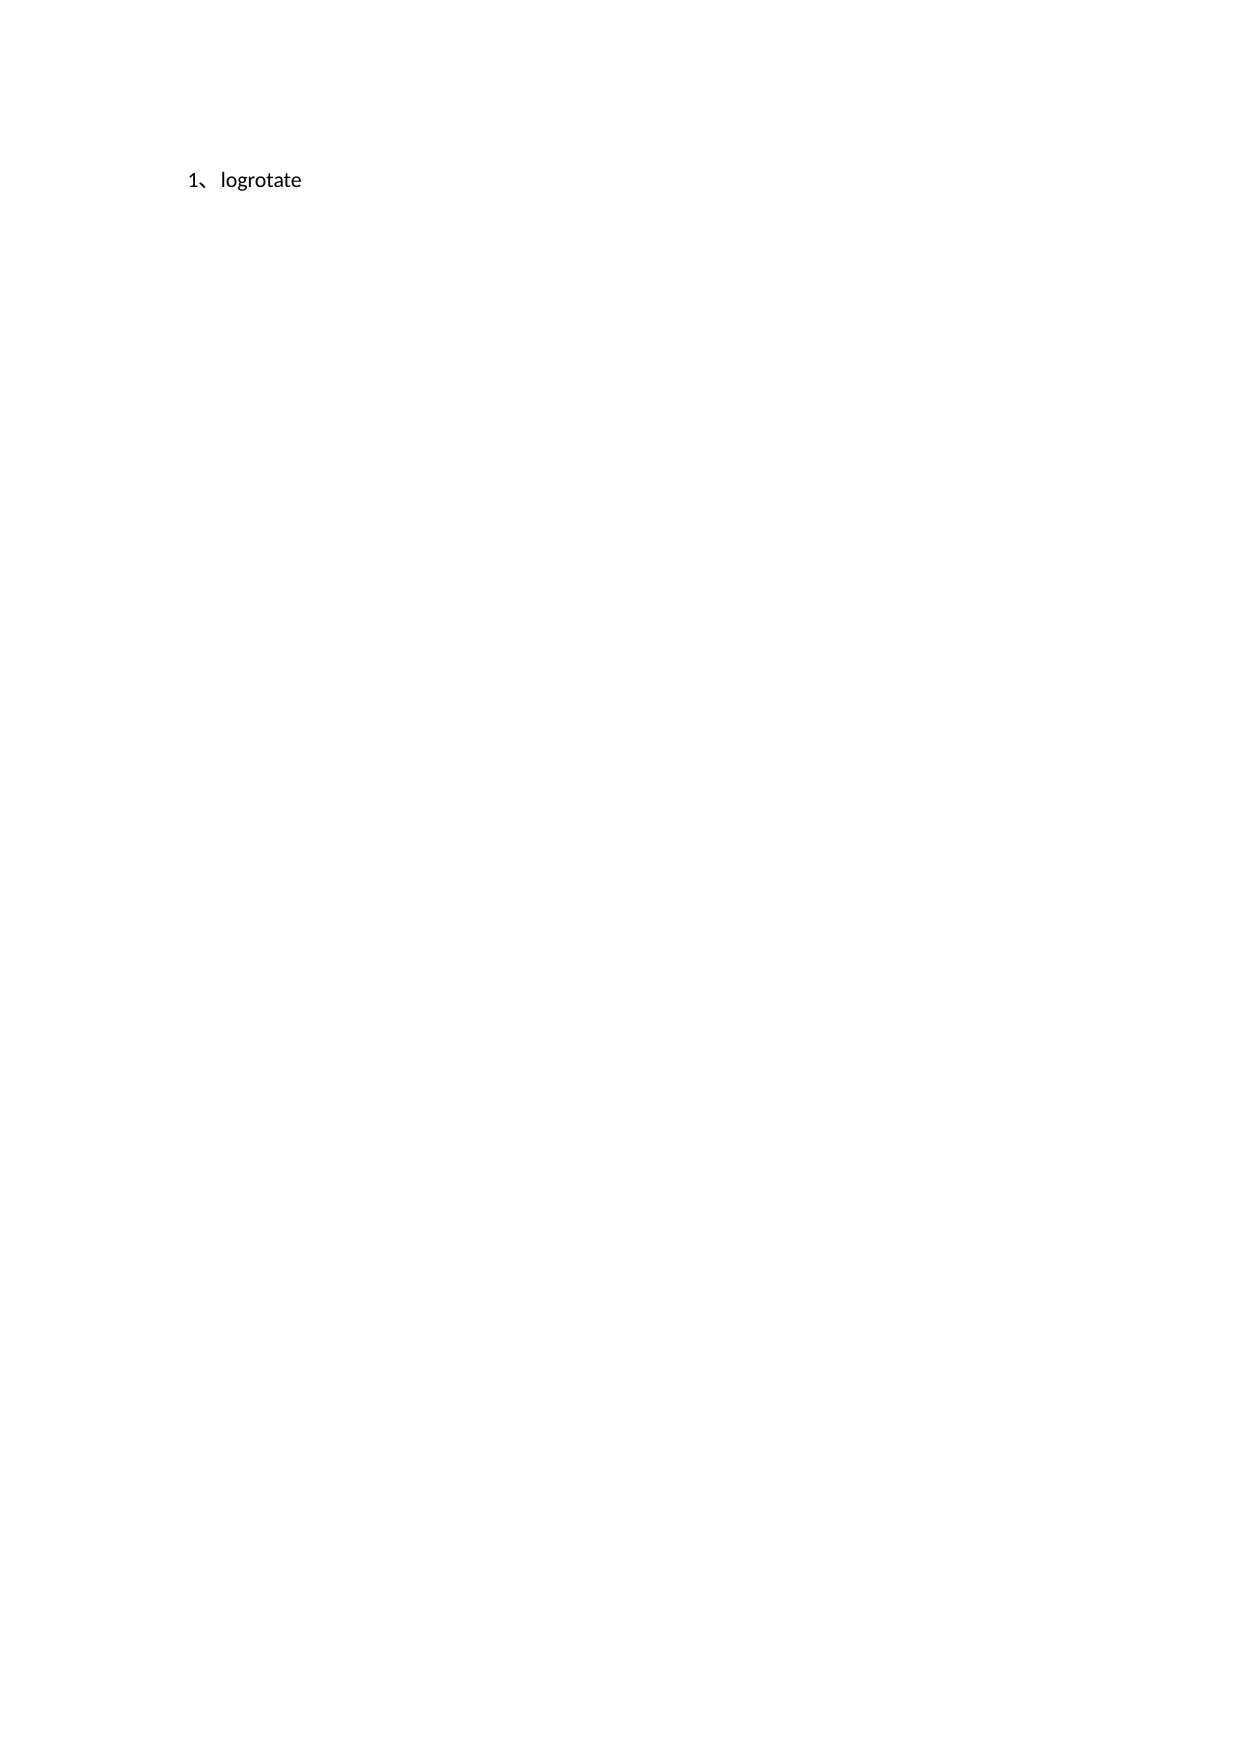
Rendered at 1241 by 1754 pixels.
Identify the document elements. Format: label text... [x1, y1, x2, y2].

text 1、logrotate [187, 162, 1053, 194]
